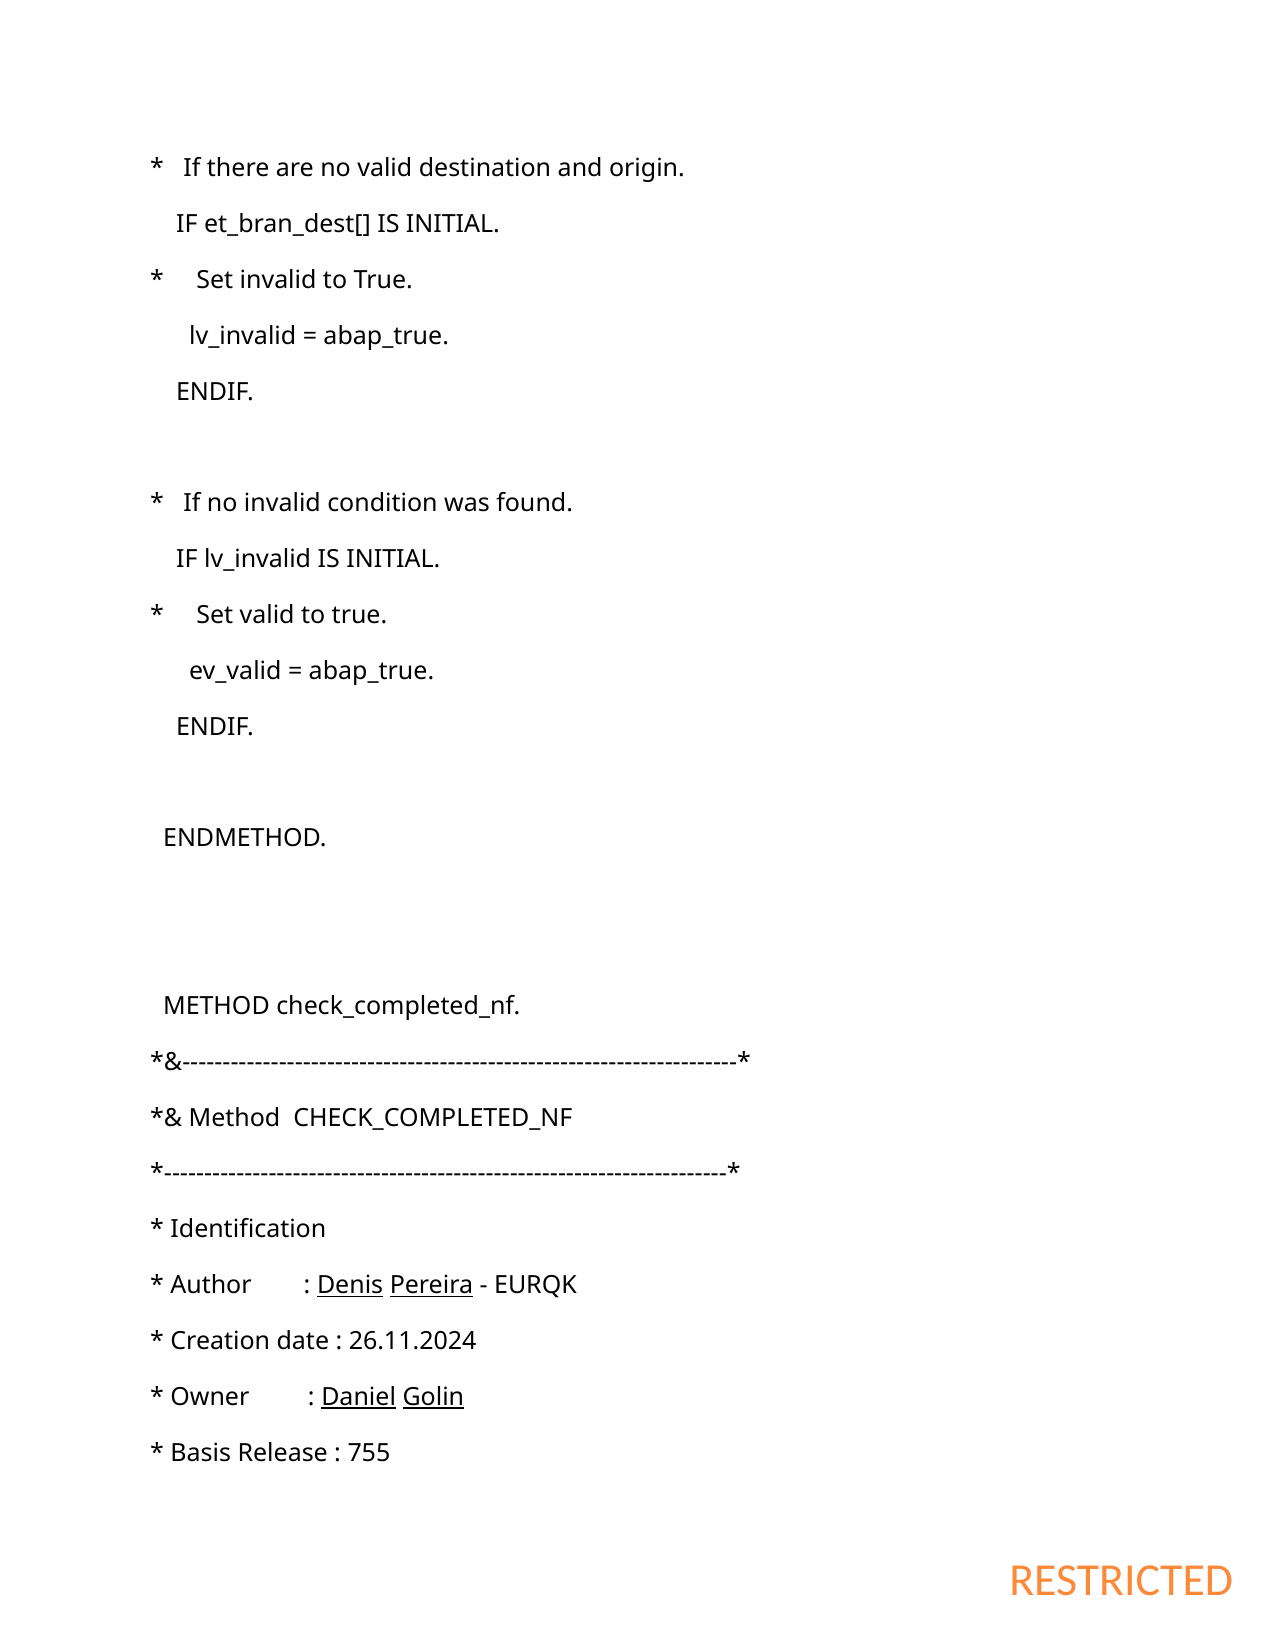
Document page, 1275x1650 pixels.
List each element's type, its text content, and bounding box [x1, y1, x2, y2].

text * If no invalid condition was found. [150, 485, 1125, 519]
text * Set valid to true. [150, 597, 1125, 631]
text *& Method CHECK_COMPLETED_NF [150, 1099, 1125, 1133]
text METHOD check_completed_nf. [150, 987, 1125, 1022]
text * Author : Denis Pereira - EURQK [150, 1267, 1125, 1301]
text * Set invalid to True. [150, 262, 1125, 296]
text *&---------------------------------------------------------------------* [150, 1043, 1125, 1077]
text * If there are no valid destination and origin. [150, 150, 1125, 184]
text * Basis Release : 755 [150, 1434, 1125, 1468]
text lv_invalid = abap_true. [150, 317, 1125, 352]
text ENDIF. [150, 373, 1125, 407]
text IF lv_invalid IS INITIAL. [150, 541, 1125, 575]
text * Owner : Daniel Golin [150, 1378, 1125, 1412]
text ENDIF. [150, 708, 1125, 742]
text * Creation date : 26.11.2024 [150, 1322, 1125, 1357]
text ev_valid = abap_true. [150, 652, 1125, 687]
text * Identification [150, 1211, 1125, 1245]
text IF et_bran_dest[] IS INITIAL. [150, 206, 1125, 240]
text ENDMETHOD. [150, 820, 1125, 854]
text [150, 1155, 1125, 1189]
